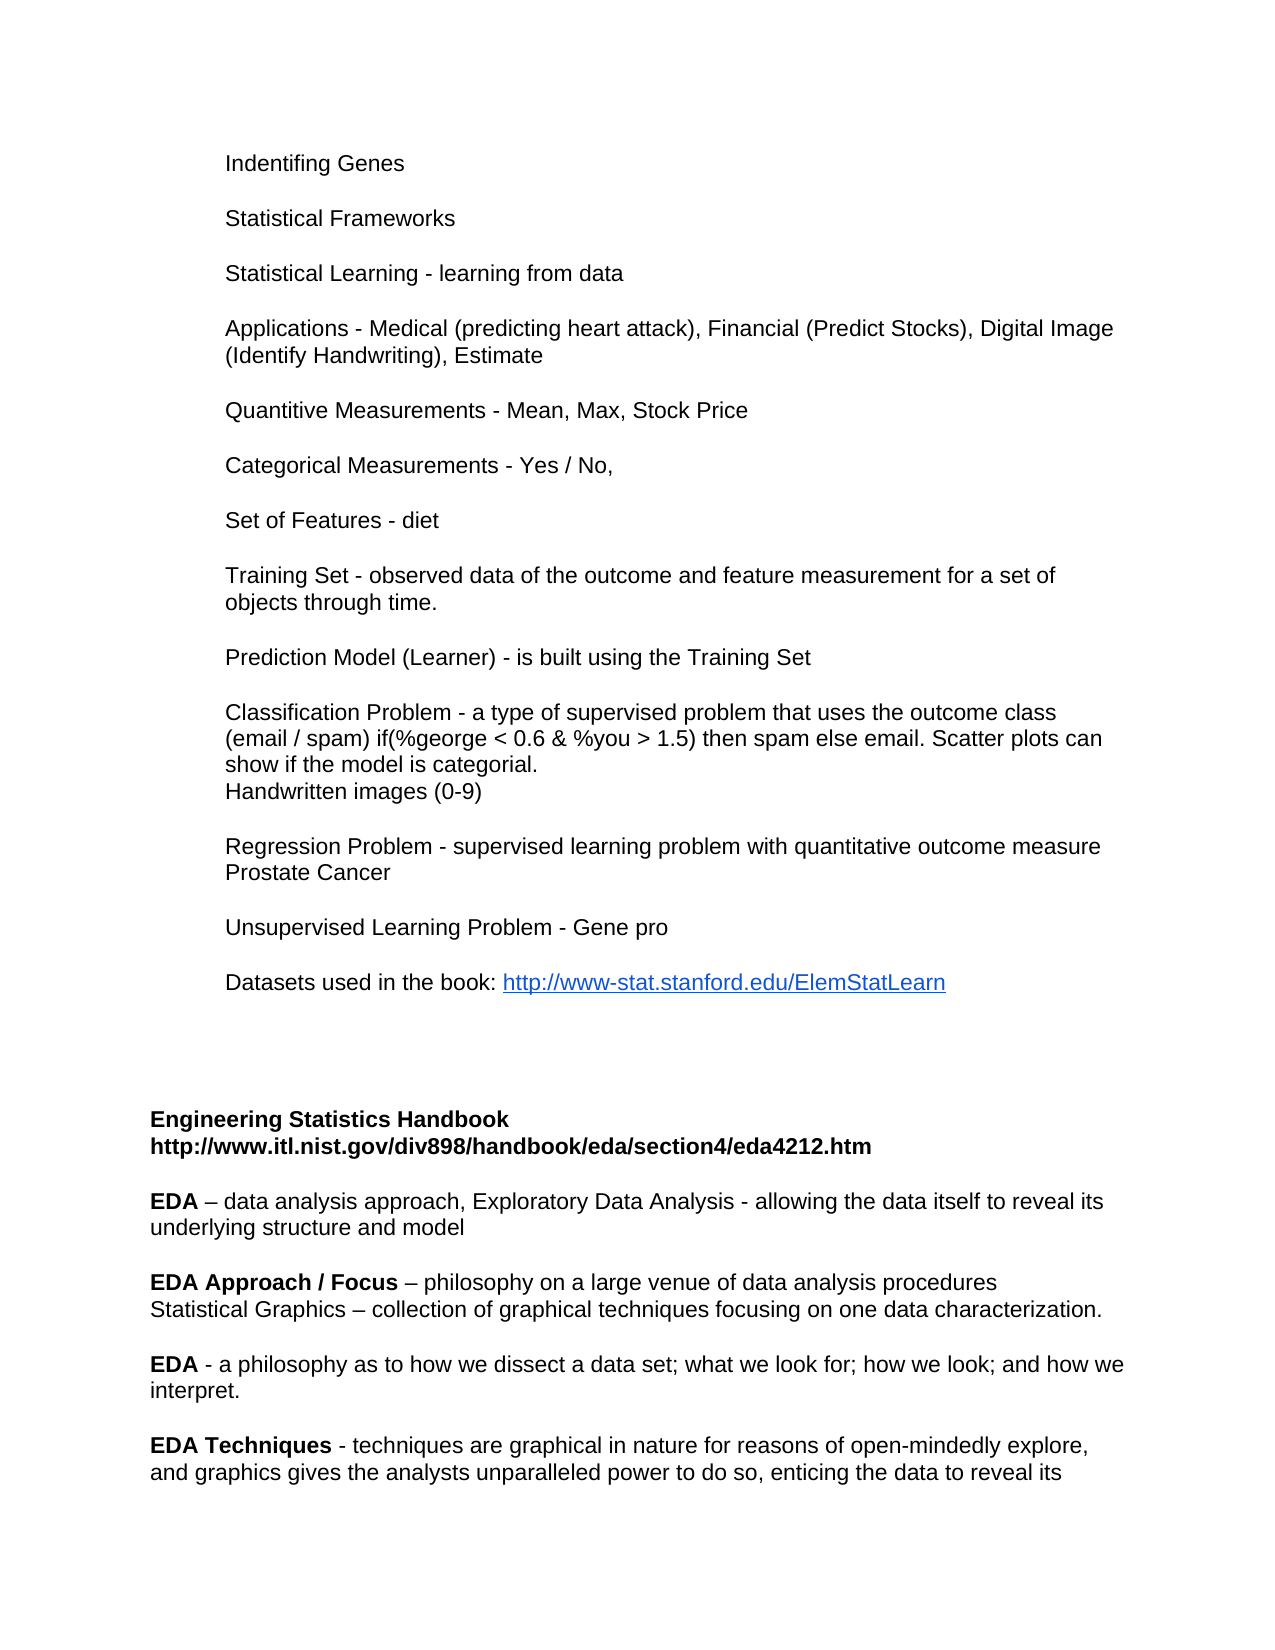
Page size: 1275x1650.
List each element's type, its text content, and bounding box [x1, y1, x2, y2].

text Training Set - observed data of the outcome and feature measurement for a set of objects through time. [225, 562, 1125, 615]
text Indentifing Genes [225, 150, 1125, 176]
text Engineering Statistics Handbook [150, 1106, 1125, 1133]
text Applications - Medical (predicting heart attack), Financial (Predict Stocks), Digital Image (Identify Handwriting), Estimate [225, 315, 1125, 368]
text Quantitive Measurements - Mean, Max, Stock Price [225, 397, 1125, 423]
text Statistical Frameworks [225, 205, 1125, 231]
text Unsupervised Learning Problem - Gene pro [225, 914, 1125, 941]
text EDA Approach / Focus – philosophy on a large venue of data analysis procedures [150, 1269, 1125, 1296]
text http://www.itl.nist.gov/div898/handbook/eda/section4/eda4212.htm [150, 1133, 1125, 1159]
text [150, 1432, 1125, 1485]
text Prediction Model (Learner) - is built using the Training Set [225, 643, 1125, 670]
text EDA - a philosophy as to how we dissect a data set; what we look for; how we look; and how we interpret. [150, 1351, 1125, 1403]
text Categorical Measurements - Yes / No, [225, 452, 1125, 478]
text Statistical Learning - learning from data [225, 260, 1125, 287]
text Handwritten images (0-9) [225, 778, 1125, 804]
text EDA – data analysis approach, Exploratory Data Analysis - allowing the data itself to reveal its underlying structure and model [150, 1188, 1125, 1240]
text Statistical Graphics – collection of graphical techniques focusing on one data characterization. [150, 1296, 1125, 1322]
text Set of Features - diet [225, 507, 1125, 533]
text Regression Problem - supervised learning problem with quantitative outcome measure Prostate Cancer [225, 833, 1125, 886]
text Classification Problem - a type of supervised problem that uses the outcome class (email / spam) if(%george < 0.6 & %you > 1.5) then spam else email. Scatter plots can show if the model is categorial. [225, 699, 1125, 778]
text Datasets used in the book: http://www-stat.stanford.edu/ElemStatLearn [225, 969, 1125, 996]
